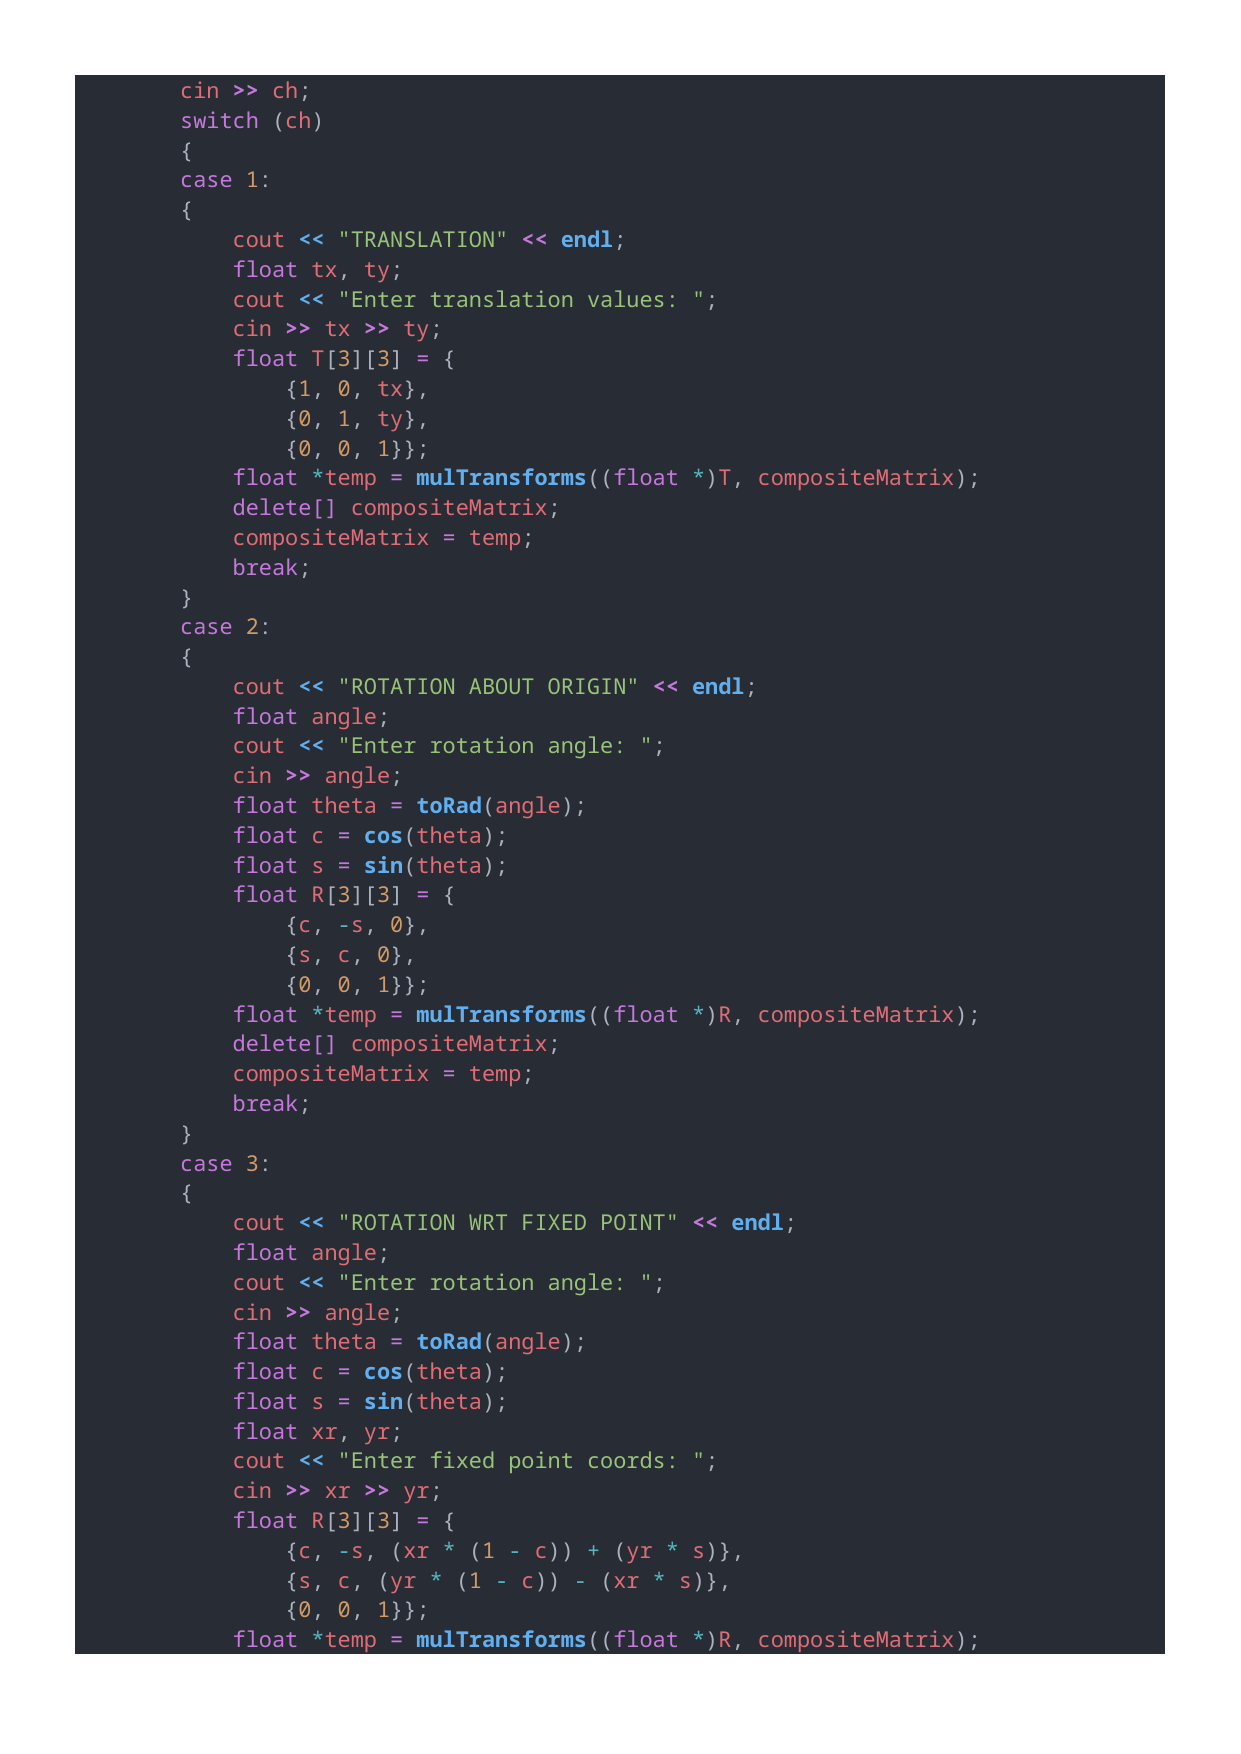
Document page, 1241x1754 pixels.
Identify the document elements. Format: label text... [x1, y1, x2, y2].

text {c, -s, 0}, [75, 909, 1165, 939]
text cout << "Enter rotation angle: "; [75, 1267, 1165, 1296]
text float s = sin(theta); [75, 1386, 1165, 1416]
text } [75, 581, 1165, 611]
text float c = cos(theta); [75, 1356, 1165, 1386]
text { [75, 641, 1165, 671]
text {s, c, 0}, [75, 939, 1165, 969]
text float s = sin(theta); [75, 849, 1165, 879]
text {s, c, (yr * (1 - c)) - (xr * s)}, [75, 1564, 1165, 1594]
text compositeMatrix = temp; [75, 522, 1165, 552]
text float tx, ty; [75, 254, 1165, 283]
text float xr, yr; [75, 1416, 1165, 1445]
text case 3: [75, 1147, 1165, 1177]
text {0, 0, 1}}; [75, 969, 1165, 998]
text float angle; [75, 701, 1165, 730]
text { [75, 194, 1165, 224]
text float *temp = mulTransforms((float *)T, compositeMatrix); [75, 462, 1165, 492]
text cin >> ch; [75, 75, 1165, 105]
text { [75, 1177, 1165, 1207]
text delete[] compositeMatrix; [75, 492, 1165, 522]
text delete[] compositeMatrix; [75, 1028, 1165, 1058]
text cout << "Enter fixed point coords: "; [75, 1445, 1165, 1475]
text float *temp = mulTransforms((float *)R, compositeMatrix); [75, 1624, 1165, 1654]
text cout << "ROTATION ABOUT ORIGIN" << endl; [75, 671, 1165, 701]
text {0, 1, ty}, [75, 403, 1165, 432]
text break; [75, 552, 1165, 581]
text cin >> angle; [75, 1296, 1165, 1326]
text case 1: [75, 164, 1165, 194]
text float R[3][3] = { [75, 879, 1165, 909]
text {1, 0, tx}, [75, 373, 1165, 403]
text cin >> xr >> yr; [75, 1475, 1165, 1505]
text float c = cos(theta); [75, 820, 1165, 849]
text float T[3][3] = { [75, 343, 1165, 373]
text cin >> angle; [75, 760, 1165, 790]
text float theta = toRad(angle); [75, 790, 1165, 820]
text float *temp = mulTransforms((float *)R, compositeMatrix); [75, 998, 1165, 1028]
text { [75, 134, 1165, 164]
text cout << "ROTATION WRT FIXED POINT" << endl; [75, 1207, 1165, 1237]
text {c, -s, (xr * (1 - c)) + (yr * s)}, [75, 1535, 1165, 1564]
text {0, 0, 1}}; [75, 1594, 1165, 1624]
text case 2: [75, 611, 1165, 641]
text float theta = toRad(angle); [75, 1326, 1165, 1356]
text cin >> tx >> ty; [75, 313, 1165, 343]
text cout << "TRANSLATION" << endl; [75, 224, 1165, 254]
text float angle; [75, 1237, 1165, 1267]
text break; [75, 1088, 1165, 1118]
text cout << "Enter translation values: "; [75, 283, 1165, 313]
text float R[3][3] = { [75, 1505, 1165, 1535]
text } [75, 1118, 1165, 1147]
text {0, 0, 1}}; [75, 432, 1165, 462]
text cout << "Enter rotation angle: "; [75, 730, 1165, 760]
text compositeMatrix = temp; [75, 1058, 1165, 1088]
text switch (ch) [75, 105, 1165, 134]
